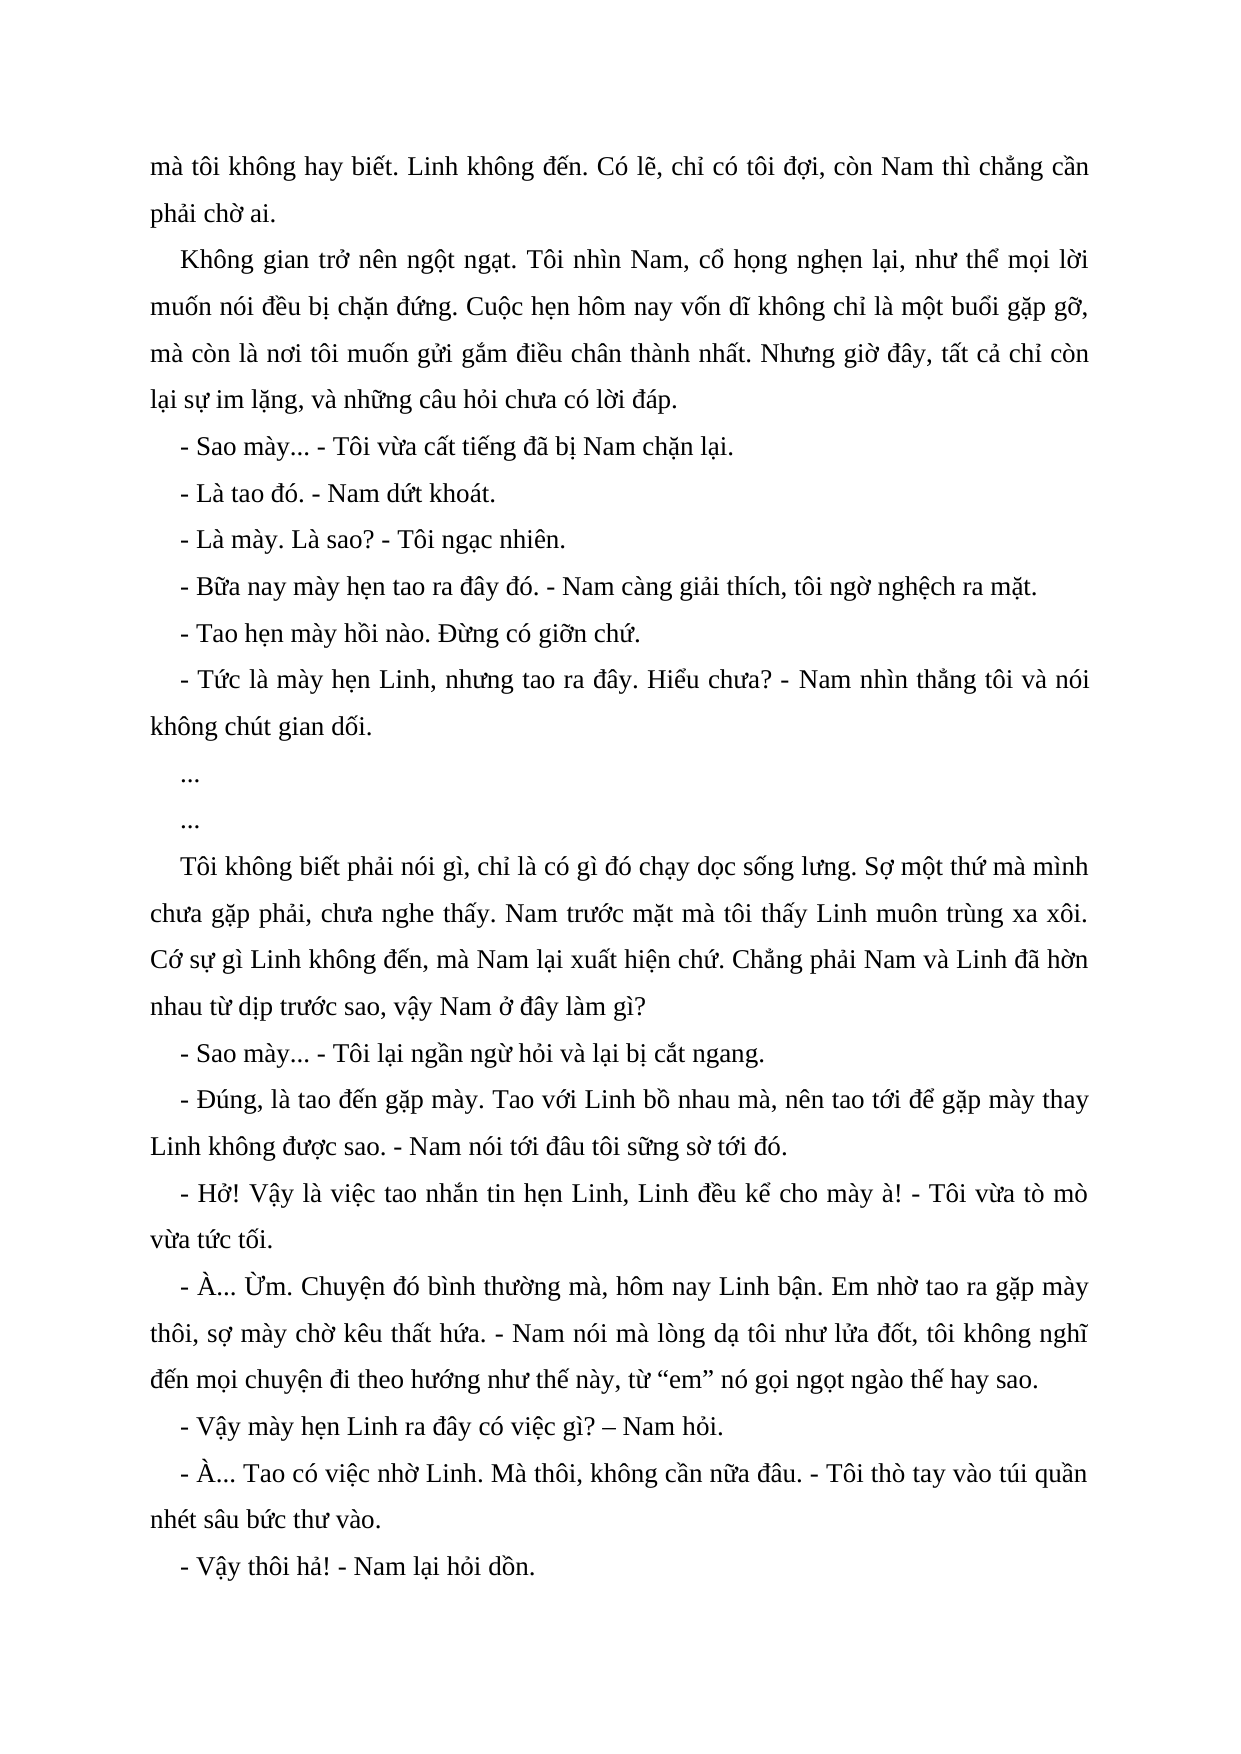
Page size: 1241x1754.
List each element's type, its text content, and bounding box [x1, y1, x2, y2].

text - Tao hẹn mày hồi nào. Đừng có giỡn chứ. [150, 617, 1090, 648]
text - Sao mày... - Tôi vừa cất tiếng đã bị Nam chặn lại. [150, 430, 1090, 461]
text - Là mày. Là sao? - Tôi ngạc nhiên. [150, 523, 1090, 554]
text - Bữa nay mày hẹn tao ra đây đó. - Nam càng giải thích, tôi ngờ nghệch ra mặt. [150, 570, 1090, 601]
text - Tức là mày hẹn Linh, nhưng tao ra đây. Hiểu chưa? - Nam nhìn thẳng tôi và nói không chút gian dối. [150, 663, 1090, 741]
text - Đúng, là tao đến gặp mày. Tao với Linh bồ nhau mà, nên tao tới để gặp mày thay Linh không được sao. - Nam nói tới đâu tôi sững sờ tới đó. [150, 1083, 1090, 1161]
text ... [150, 757, 1090, 788]
text - Vậy thôi hả! - Nam lại hỏi dồn. [150, 1550, 1090, 1581]
text - Là tao đó. - Nam dứt khoát. [150, 477, 1090, 508]
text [150, 150, 1090, 228]
text - À... Tao có việc nhờ Linh. Mà thôi, không cần nữa đâu. - Tôi thò tay vào túi quần nhét sâu bức thư vào. [150, 1457, 1090, 1534]
text - Hở! Vậy là việc tao nhắn tin hẹn Linh, Linh đều kể cho mày à! - Tôi vừa tò mò vừa tức tối. [150, 1177, 1090, 1254]
text Tôi không biết phải nói gì, chỉ là có gì đó chạy dọc sống lưng. Sợ một thứ mà mình chưa gặp phải, chưa nghe thấy. Nam trước mặt mà tôi thấy Linh muôn trùng xa xôi. Cớ sự gì Linh không đến, mà Nam lại xuất hiện chứ. Chẳng phải Nam và Linh đã hờn nhau từ dịp trước sao, vậy Nam ở đây làm gì? [150, 850, 1090, 1021]
text - À... Ừm. Chuyện đó bình thường mà, hôm nay Linh bận. Em nhờ tao ra gặp mày thôi, sợ mày chờ kêu thất hứa. - Nam nói mà lòng dạ tôi như lửa đốt, tôi không nghĩ đến mọi chuyện đi theo hướng như thế này, từ “em” nó gọi ngọt ngào thế hay sao. [150, 1270, 1090, 1394]
text Không gian trở nên ngột ngạt. Tôi nhìn Nam, cổ họng nghẹn lại, như thể mọi lời muốn nói đều bị chặn đứng. Cuộc hẹn hôm nay vốn dĩ không chỉ là một buổi gặp gỡ, mà còn là nơi tôi muốn gửi gắm điều chân thành nhất. Nhưng giờ đây, tất cả chỉ còn lại sự im lặng, và những câu hỏi chưa có lời đáp. [150, 243, 1090, 414]
text - Vậy mày hẹn Linh ra đây có việc gì? – Nam hỏi. [150, 1410, 1090, 1441]
text ... [150, 803, 1090, 834]
text - Sao mày... - Tôi lại ngần ngừ hỏi và lại bị cắt ngang. [150, 1037, 1090, 1068]
